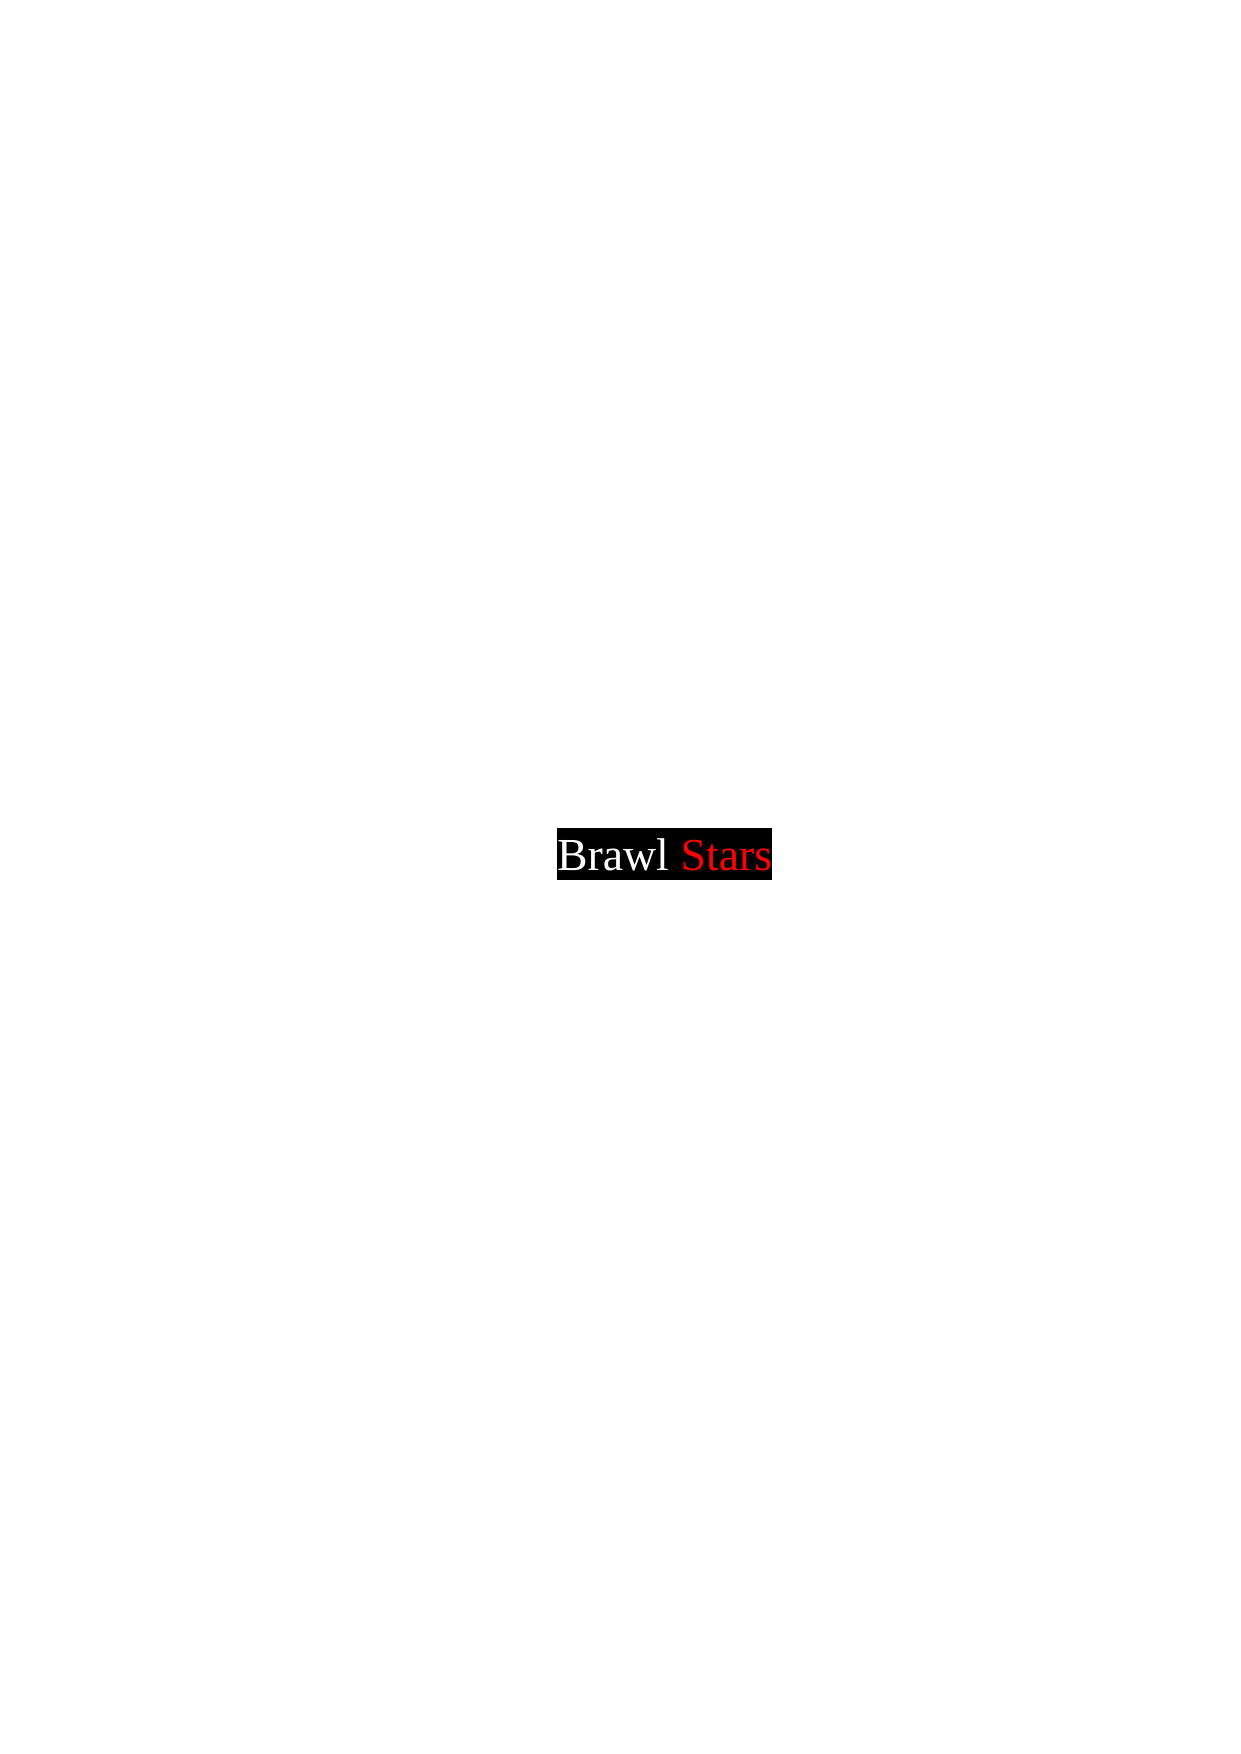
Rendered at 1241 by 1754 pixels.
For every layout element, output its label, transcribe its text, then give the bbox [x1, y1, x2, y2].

text Brawl Stars [177, 827, 1152, 880]
